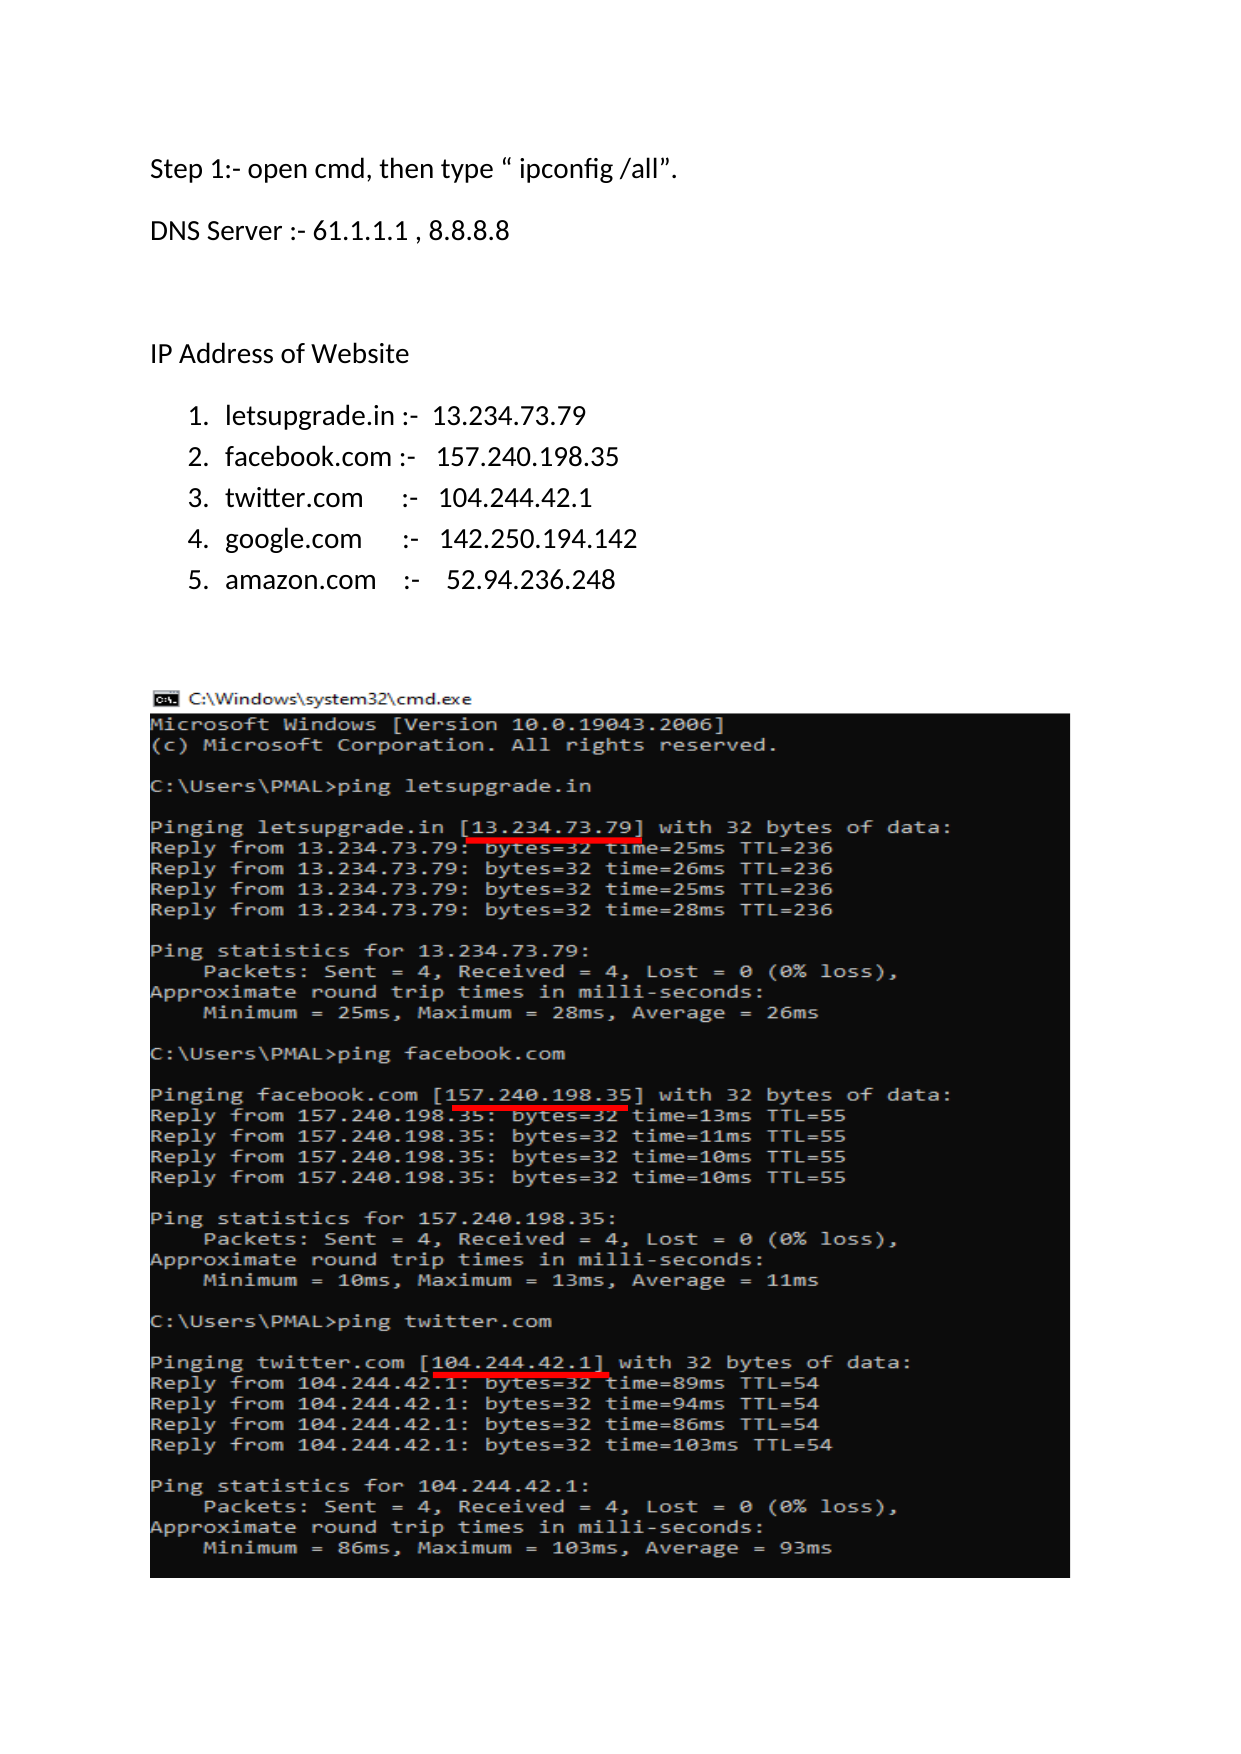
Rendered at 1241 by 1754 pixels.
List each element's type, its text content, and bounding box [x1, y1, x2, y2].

text DNS Server :- 61.1.1.1 , 8.8.8.8 [150, 212, 1090, 247]
list google.com :- 142.250.194.142 [187, 520, 1090, 556]
text IP Address of Website [150, 335, 1090, 371]
list amazon.com :- 52.94.236.248 [187, 561, 1090, 596]
picture [150, 684, 1071, 1578]
list facebook.com :- 157.240.198.35 [187, 438, 1090, 474]
list letsupgrade.in :- 13.234.73.79 [187, 397, 1090, 433]
list twitter.com :- 104.244.42.1 [187, 479, 1090, 514]
text Step 1:- open cmd, then type “ ipconfig /all”. [150, 150, 1090, 186]
